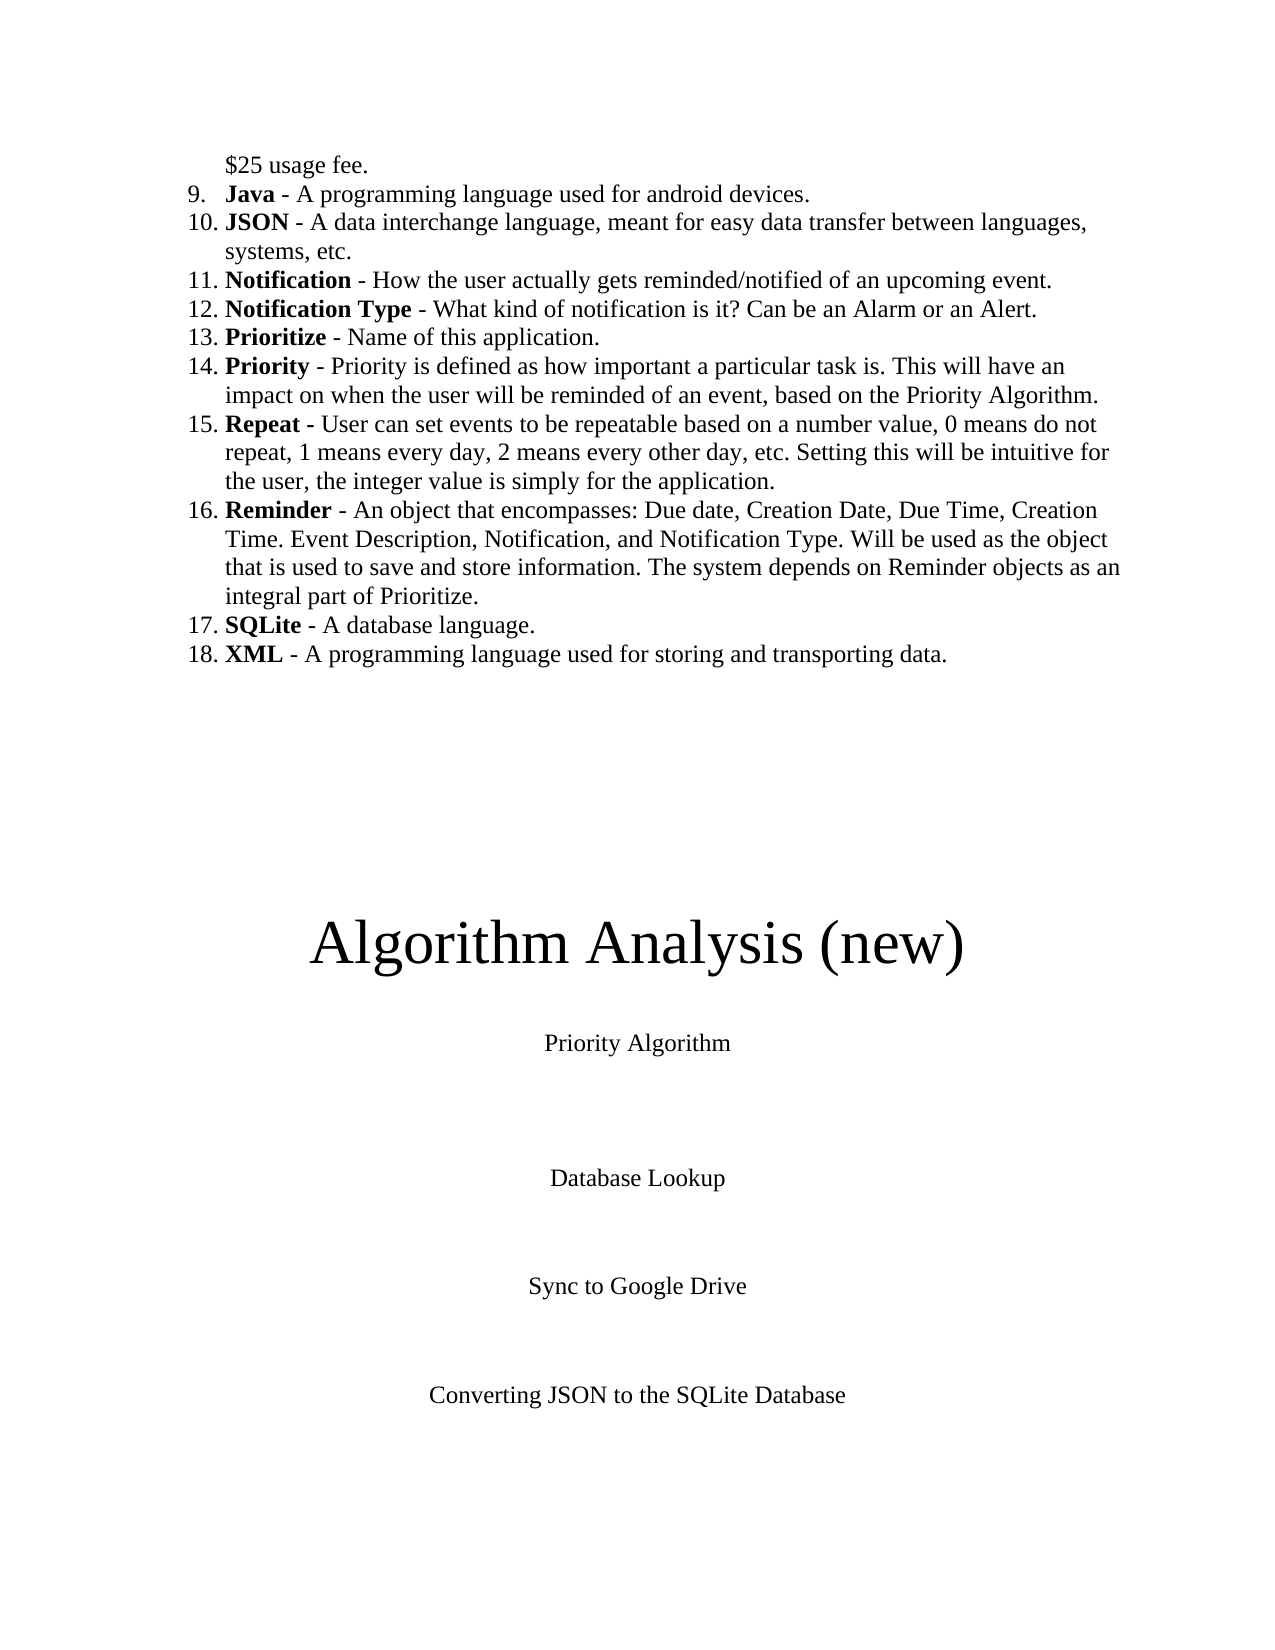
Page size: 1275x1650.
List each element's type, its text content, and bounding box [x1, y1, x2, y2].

text Priority Algorithm [150, 1028, 1125, 1057]
list Priority - Priority is defined as how important a particular task is. This will have an impact on when the user will be reminded of an event, based on the Priority Algorithm. [187, 351, 1125, 409]
list Prioritize - Name of this application. [187, 322, 1125, 351]
list JSON - A data interchange language, meant for easy data transfer between languages, systems, etc. [187, 207, 1125, 265]
text Algorithm Analysis (new) [150, 905, 1125, 977]
text Database Lookup [150, 1163, 1125, 1192]
list Notification Type - What kind of notification is it? Can be an Alarm or an Alert. [187, 294, 1125, 322]
text Converting JSON to the SQLite Database [150, 1380, 1125, 1409]
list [187, 150, 1125, 179]
list Reminder - An object that encompasses: Due date, Creation Date, Due Time, Creation Time. Event Description, Notification, and Notification Type. Will be used as the object that is used to save and store information. The system depends on Reminder objects as an integral part of Prioritize. [187, 495, 1125, 610]
list SQLite - A database language. [187, 610, 1125, 639]
list XML - A programming language used for storing and transporting data. [187, 639, 1125, 667]
text Sync to Google Drive [150, 1271, 1125, 1300]
list Notification - How the user actually gets reminded/notified of an upcoming event. [187, 265, 1125, 294]
list Java - A programming language used for android devices. [187, 179, 1125, 207]
list Repeat - User can set events to be repeatable based on a number value, 0 means do not repeat, 1 means every day, 2 means every other day, etc. Setting this will be intuitive for the user, the integer value is simply for the application. [187, 409, 1125, 495]
